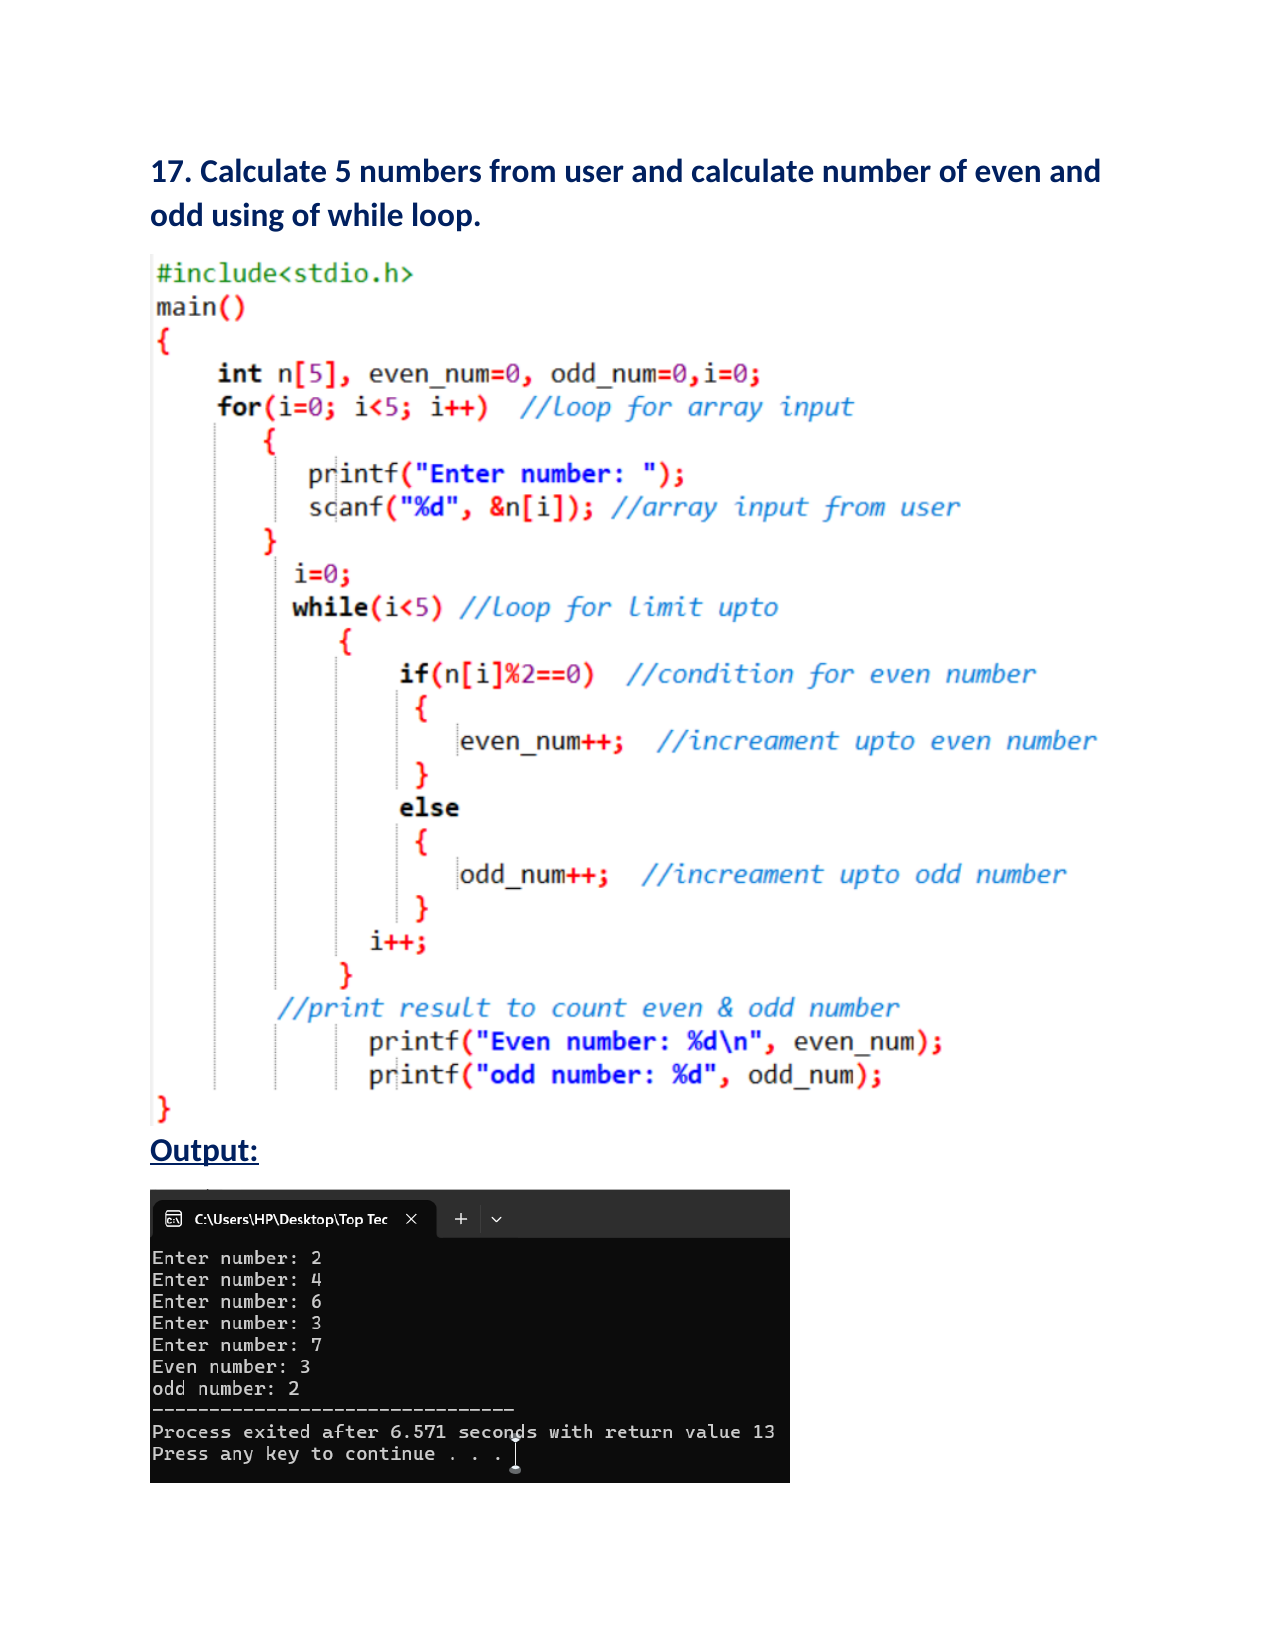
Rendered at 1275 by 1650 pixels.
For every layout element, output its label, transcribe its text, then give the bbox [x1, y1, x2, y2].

picture [150, 1189, 790, 1483]
text 17. Calculate 5 numbers from user and calculate number of even and odd using of while loop. [150, 150, 1125, 235]
picture [150, 254, 1125, 1126]
text Output: [150, 1126, 1125, 1169]
